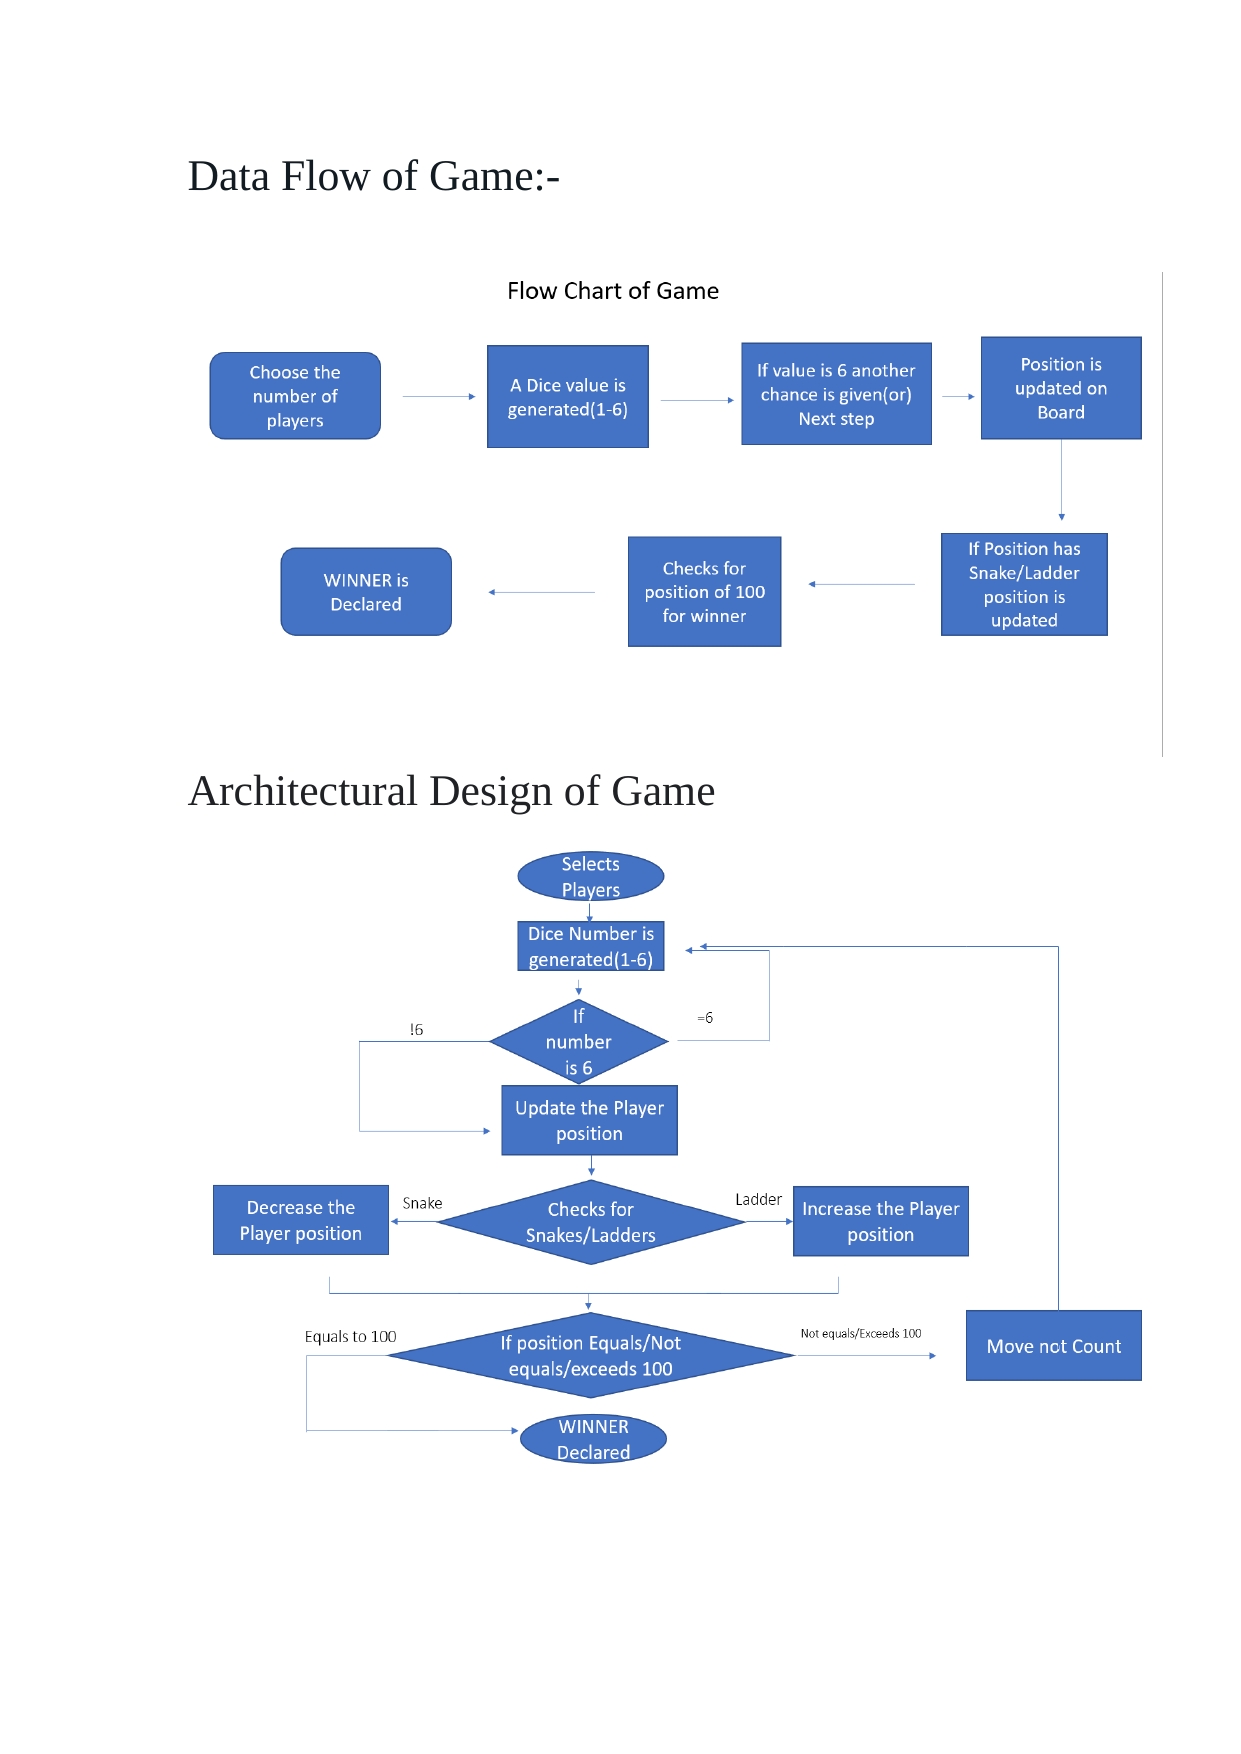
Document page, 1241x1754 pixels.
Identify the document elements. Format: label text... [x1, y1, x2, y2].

picture [187, 272, 1163, 757]
text Data Flow of Game:-Architectural Design of Game [187, 150, 1053, 272]
text Data Flow of Game:-Architectural Design of Game [187, 757, 1053, 815]
picture [187, 843, 1163, 1480]
